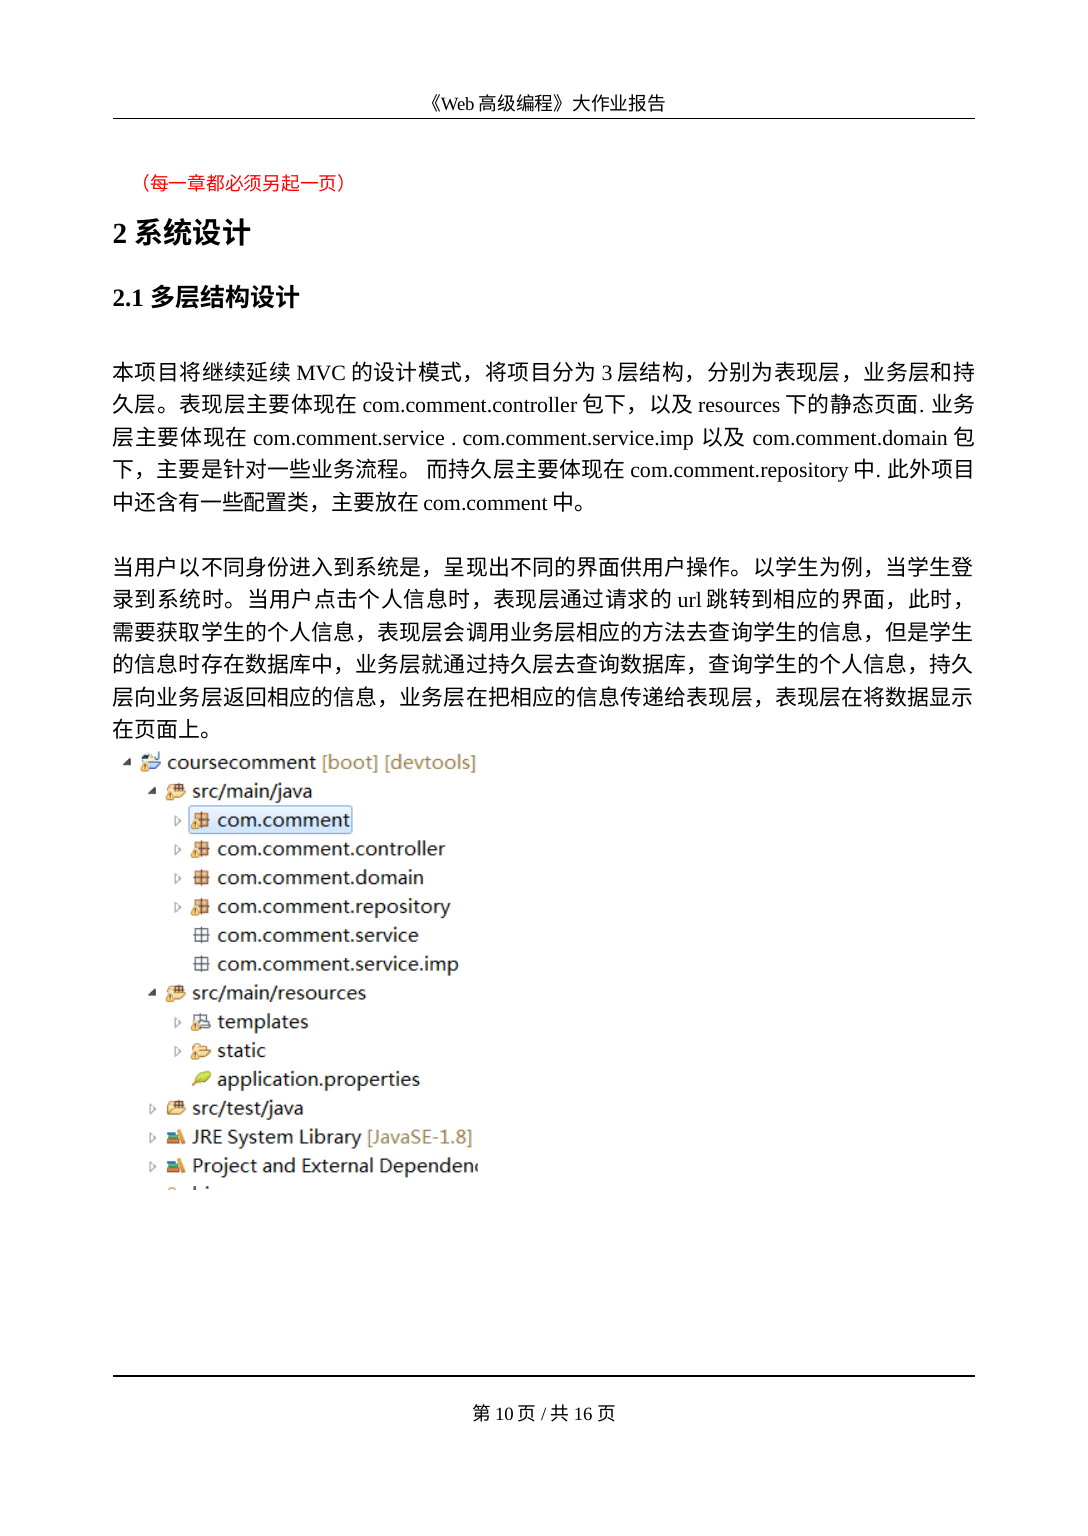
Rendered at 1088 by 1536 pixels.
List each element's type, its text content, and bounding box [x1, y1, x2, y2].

subtitle 2 系统设计 [112, 198, 975, 263]
text 当用户以不同身份进入到系统是，呈现出不同的界面供用户操作。以学生为例，当学生登录到系统时。当用户点击个人信息时，表现层通过请求的url跳转到相应的界面，此时，需要获取学生的个人信息，表现层会调用业务层相应的方法去查询学生的信息，但是学生的信息时存在数据库中，业务层就通过持久层去查询数据库，查询学生的个人信息，持久层向业务层返回相应的信息，业务层在把相应的信息传递给表现层，表现层在将数据显示在页面上。 [112, 549, 975, 744]
subtitle 2.1 多层结构设计 [112, 263, 975, 328]
text 本项目将继续延续MVC的设计模式，将项目分为3层结构，分别为表现层，业务层和持久层。表现层主要体现在com.comment.controller包下，以及resources下的静态页面. 业务层主要体现在com.comment.service . com.comment.service.imp 以及 com.comment.domain包下，主要是针对一些业务流程。 而持久层主要体现在com.comment.repository中. 此外项目中还含有一些配置类，主要放在com.comment中。 [112, 354, 975, 517]
picture [112, 744, 478, 1190]
text （每一章都必须另起一页） [112, 166, 909, 198]
